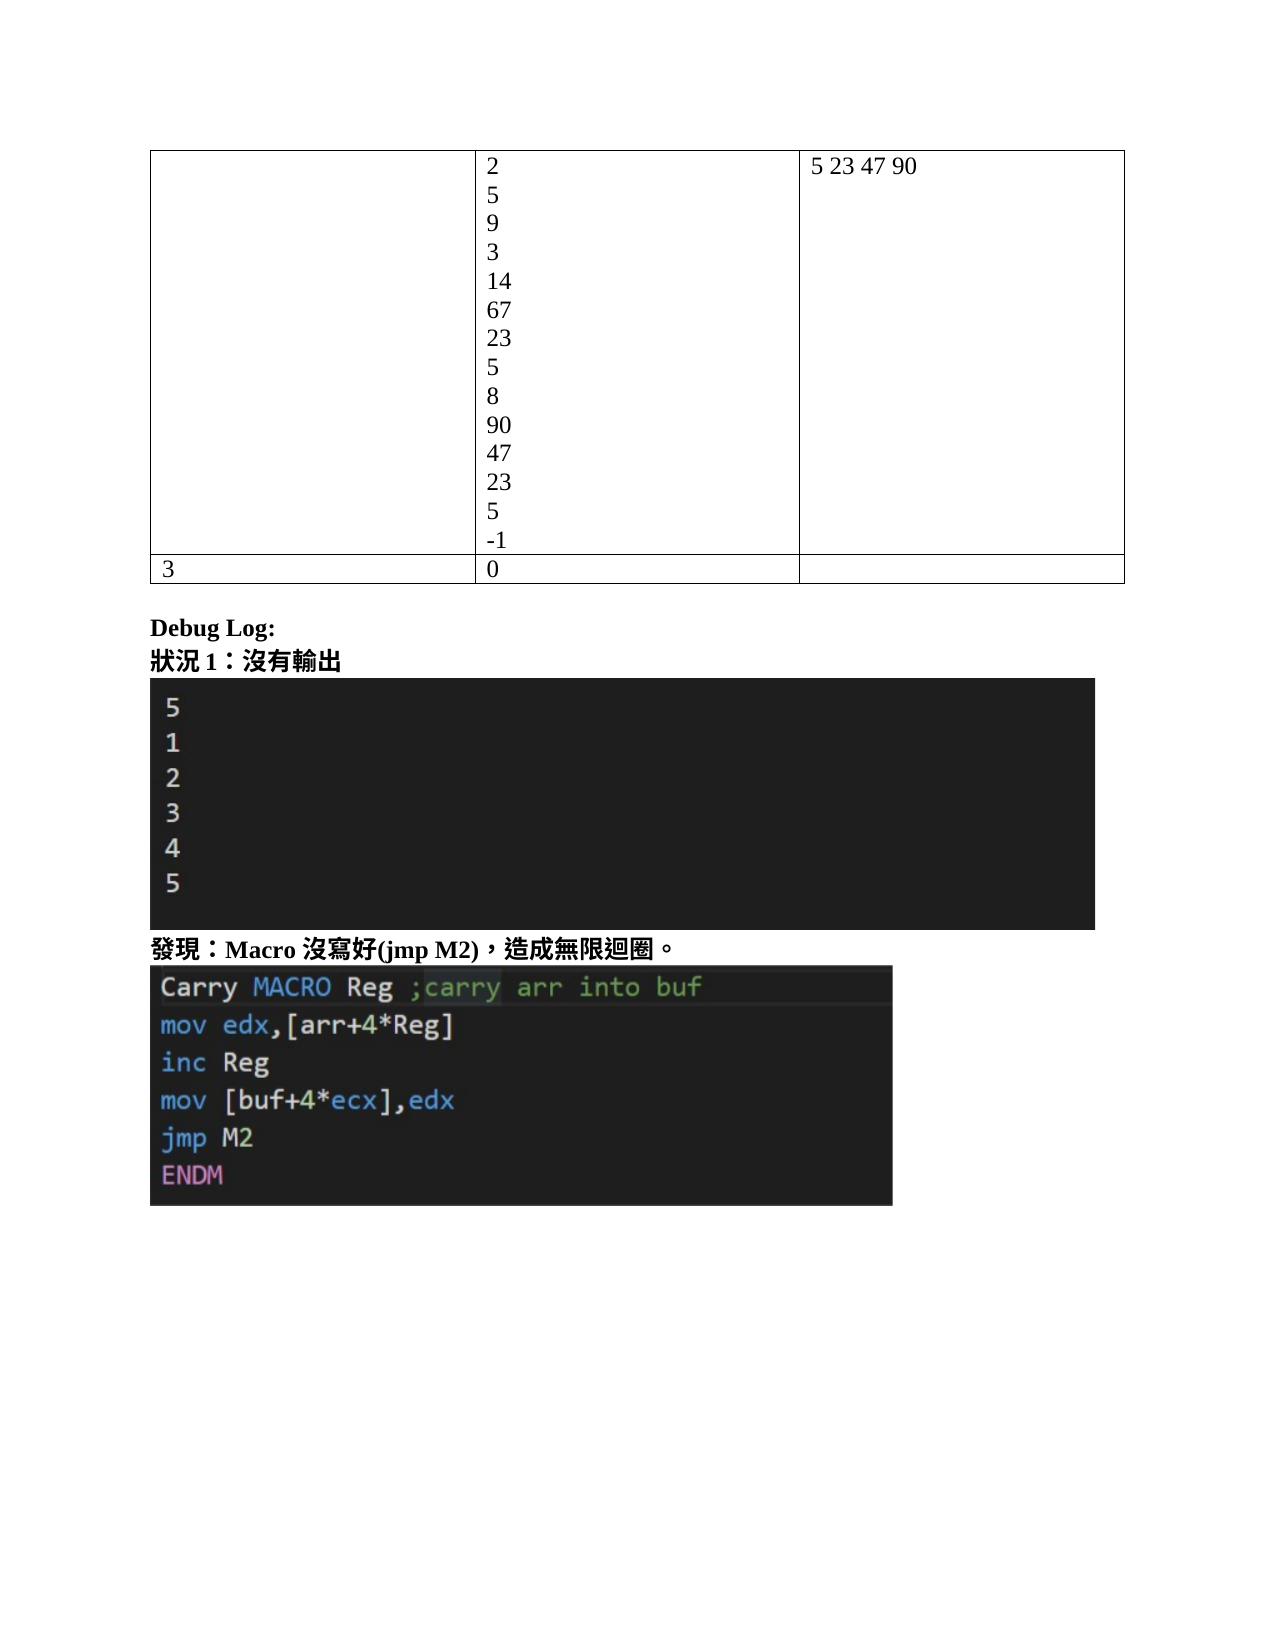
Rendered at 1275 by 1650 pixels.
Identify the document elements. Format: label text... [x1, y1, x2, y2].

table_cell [800, 151, 1124, 553]
picture [150, 678, 1096, 930]
table_cell 3 [151, 555, 475, 583]
text 發現：Macro 沒寫好(jmp M2)，造成無限迴圈。 [150, 929, 1125, 966]
text Debug Log: [150, 613, 1125, 642]
table_cell 2 [151, 151, 475, 553]
table_cell [800, 555, 1124, 583]
text 狀況1：沒有輸出 [150, 642, 1125, 678]
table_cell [476, 151, 799, 553]
picture [150, 965, 893, 1206]
table_cell 0 [476, 555, 799, 583]
